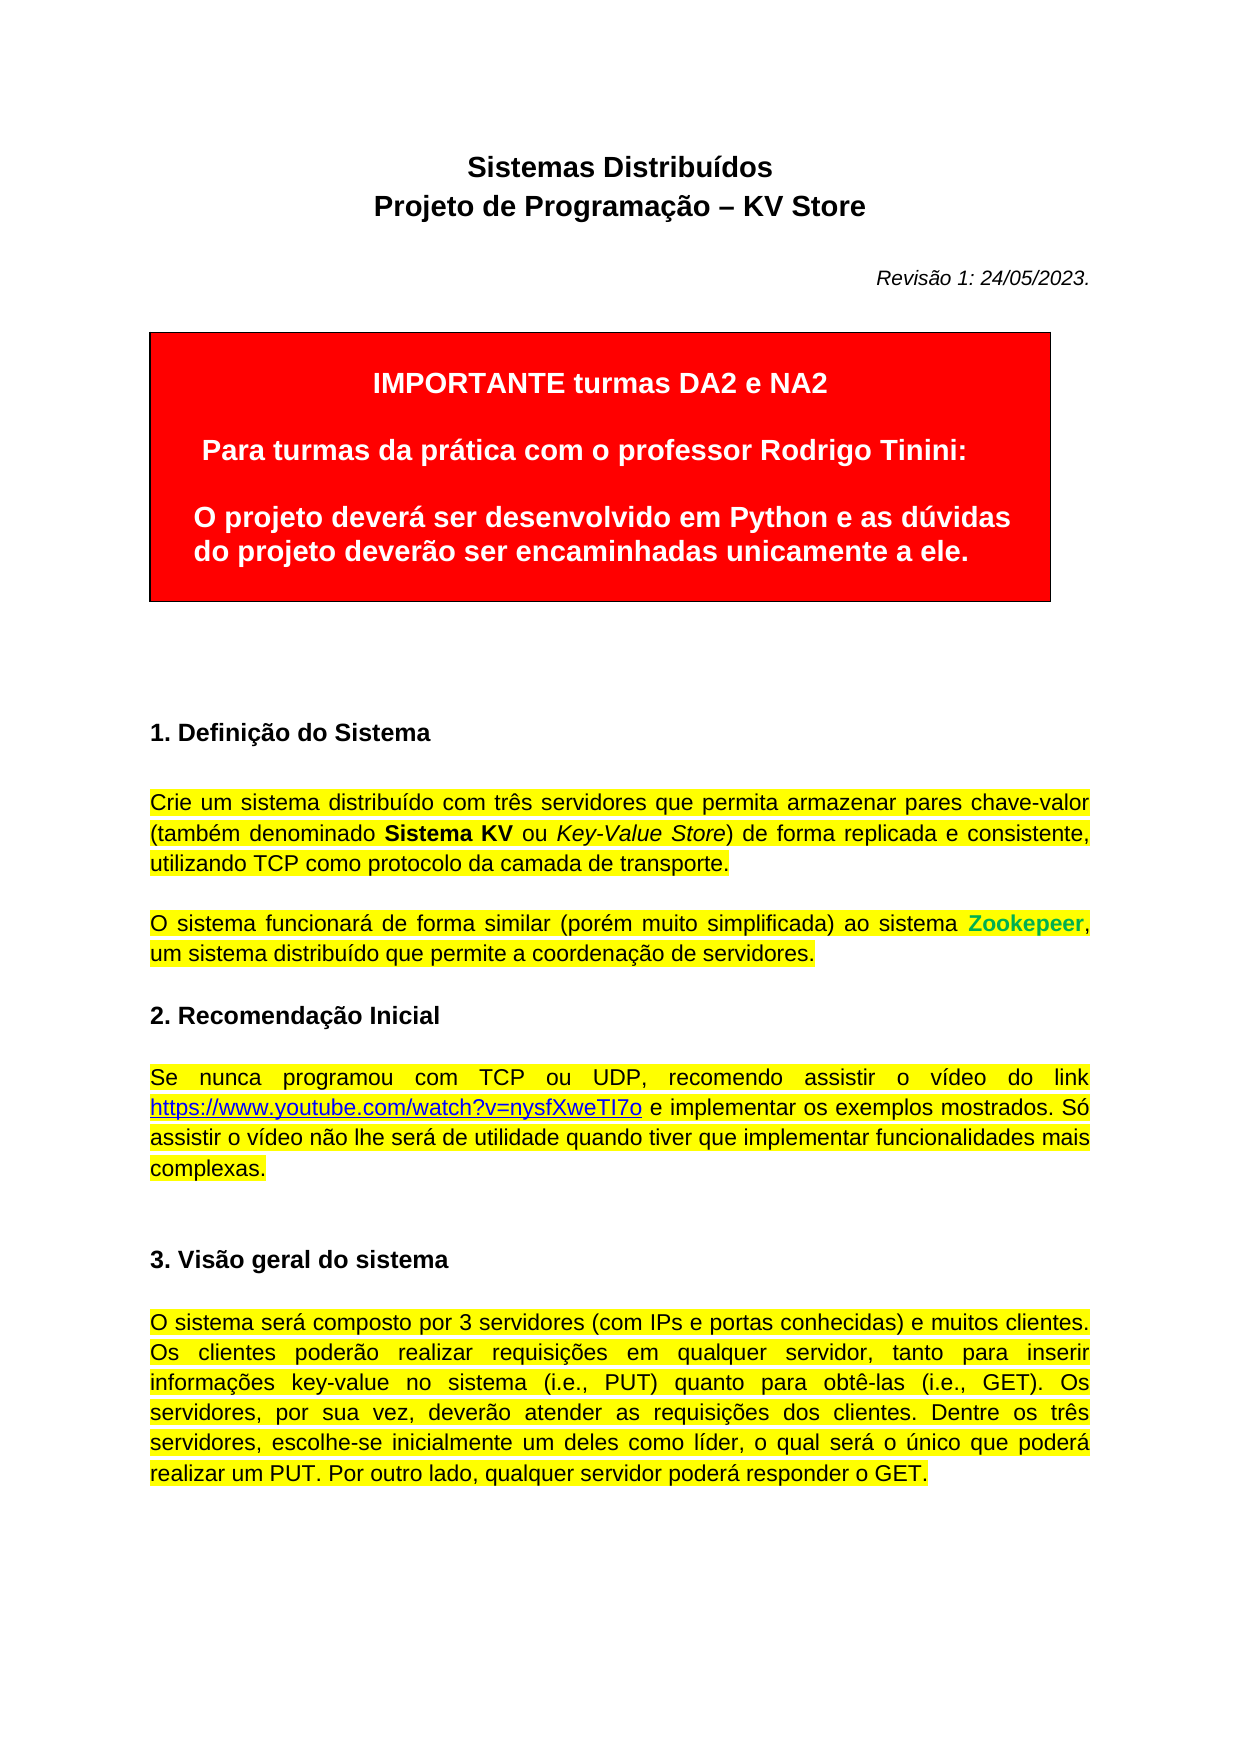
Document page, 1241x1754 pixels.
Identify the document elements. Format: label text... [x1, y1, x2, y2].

text O sistema funcionará de forma similar (porém muito simplificada) ao sistema Zookepeer, um sistema distribuído que permite a coordenação de servidores. [150, 936, 1090, 967]
text Sistemas Distribuídos [150, 150, 1090, 183]
text Revisão 1: 24/05/2023. [150, 266, 1090, 289]
text 2. Recomendação Inicial [150, 1001, 1090, 1029]
text Projeto de Programação – KV Store [150, 188, 1090, 222]
text 1. Definição do Sistema [150, 718, 1090, 746]
text Crie um sistema distribuído com três servidores que permita armazenar pares chave-valor (também denominado Sistema KV ou Key-Value Store) de forma replicada e consistente, utilizando TCP como protocolo da camada de transporte. [150, 846, 1090, 876]
text 3. Visão geral do sistema [150, 1245, 1090, 1274]
text Se nunca programou com TCP ou UDP, recomendo assistir o vídeo do link https://www.youtube.com/watch?v=nysfXweTI7o e implementar os exemplos mostrados. Só assistir o vídeo não lhe será de utilidade quando tiver que implementar funcionalidades mais complexas. [150, 1151, 1090, 1181]
table_header IMPORTANTE turmas DA2 e NA2 Para turmas da prática com o professor Rodrigo Tinini: O projeto deverá ser desenvolvido em Python e as dúvidas do projeto deverão ser encaminhadas unicamente a ele. [151, 333, 1050, 601]
